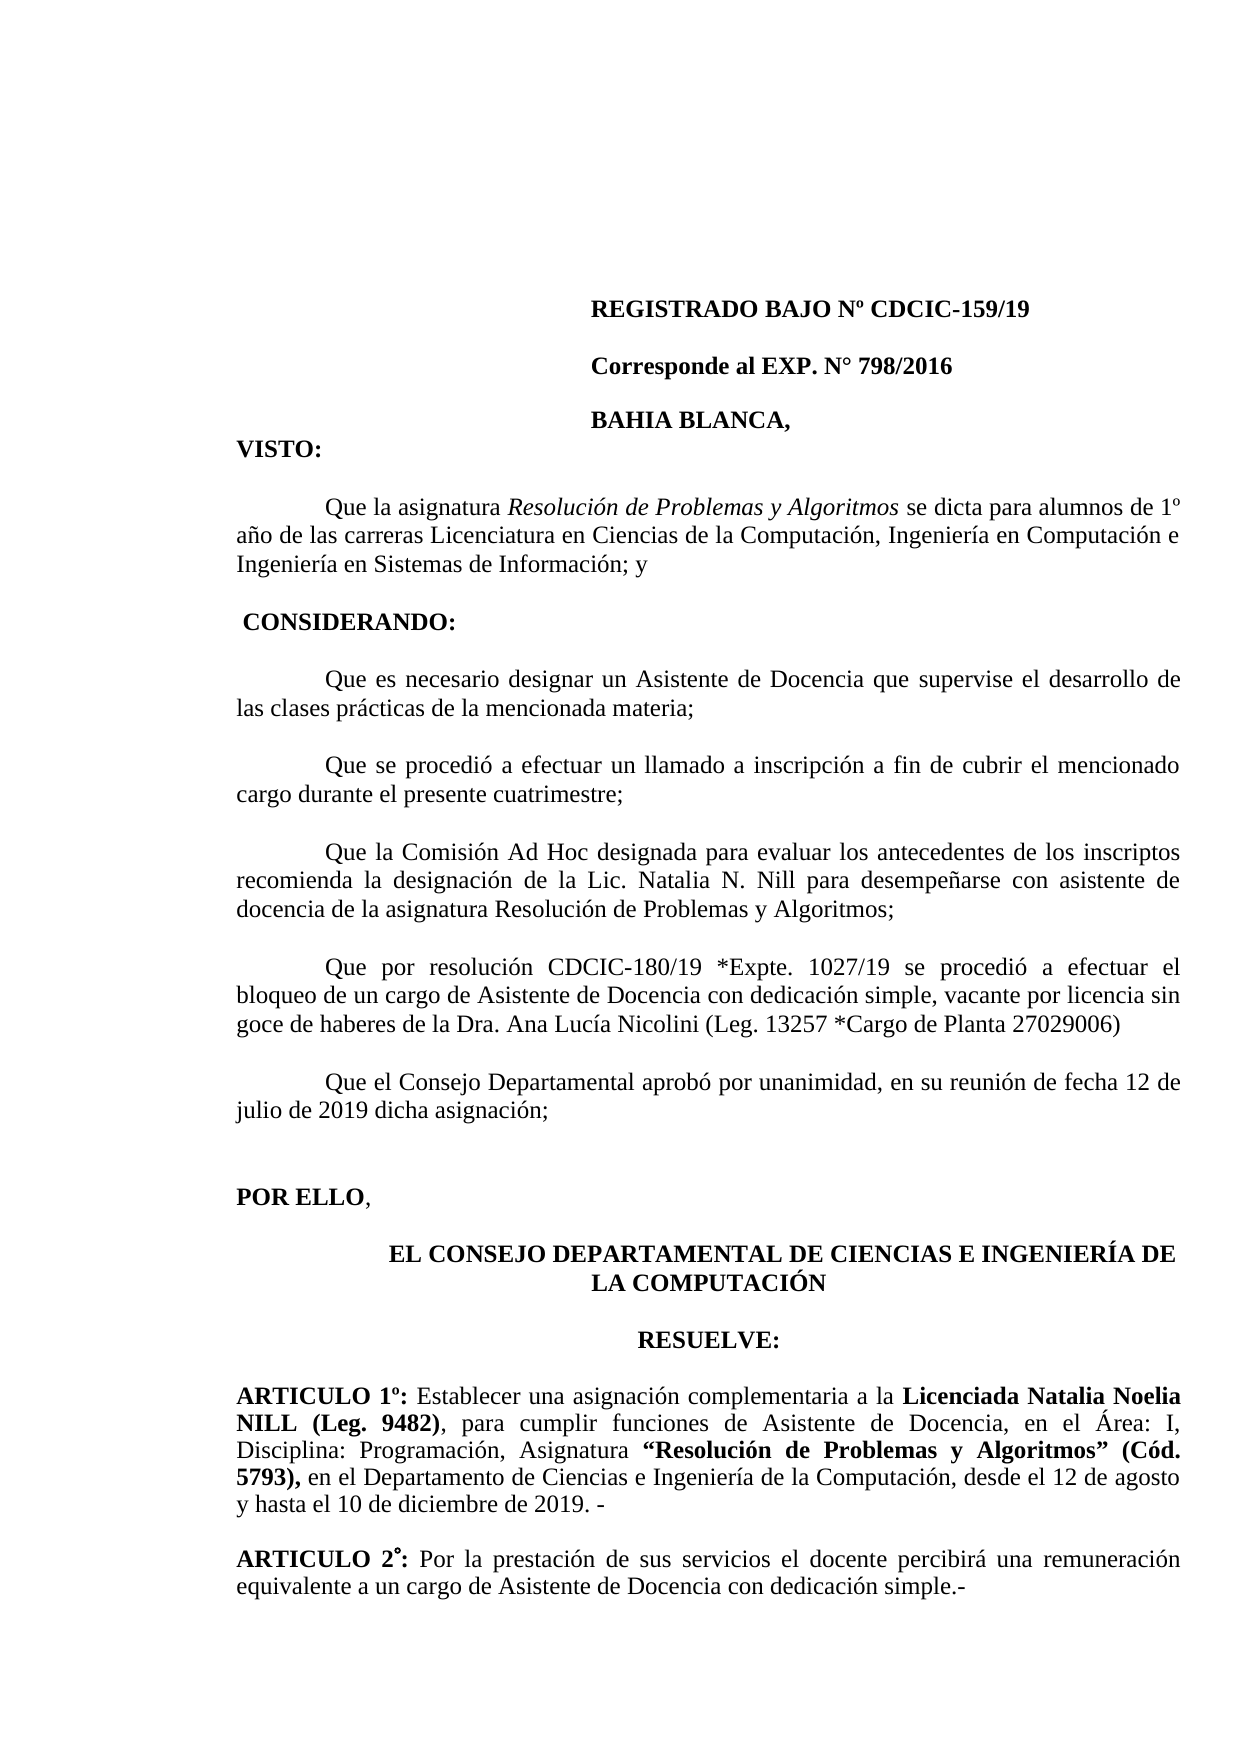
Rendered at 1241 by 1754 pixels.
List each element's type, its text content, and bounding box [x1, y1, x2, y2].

text ARTICULO 2: Por la prestación de sus servicios el docente percibirá una remuneración equivalente a un cargo de Asistente de Docencia con dedicación simple.- [236, 1545, 1181, 1599]
text Que la Comisión Ad Hoc designada para evaluar los antecedentes de los inscriptos recomienda la designación de la Lic. Natalia N. Nill para desempeñarse con asistente de docencia de la asignatura Resolución de Problemas y Algoritmos; [236, 837, 1181, 923]
text ARTICULO 1º: Establecer una asignación complementaria a la Licenciada Natalia Noelia NILL (Leg. 9482), para cumplir funciones de Asistente de Docencia, en el Área: I, Disciplina: Programación, Asignatura “Resolución de Problemas y Algoritmos” (Cód. 5793), en el Departamento de Ciencias e Ingeniería de la Computación, desde el 12 de agosto y hasta el 10 de diciembre de 2019. - [236, 1383, 1181, 1518]
text VISTO: [236, 434, 1181, 463]
text Que es necesario designar un Asistente de Docencia que supervise el desarrollo de las clases prácticas de la mencionada materia; [236, 664, 1181, 722]
text BAHIA BLANCA, [236, 407, 1181, 434]
text RESUELVE: [236, 1325, 1181, 1354]
text Que la asignatura Resolución de Problemas y Algoritmos se dicta para alumnos de 1º año de las carreras Licenciatura en Ciencias de la Computación, Ingeniería en Computación e Ingeniería en Sistemas de Información; y [236, 492, 1181, 578]
text Que por resolución CDCIC-180/19 *Expte. 1027/19 se procedió a efectuar el bloqueo de un cargo de Asistente de Docencia con dedicación simple, vacante por licencia sin goce de haberes de la Dra. Ana Lucía Nicolini (Leg. 13257 *Cargo de Planta 27029006) [236, 952, 1181, 1038]
text Corresponde al EXP. N° 798/2016 [236, 351, 1181, 380]
text EL CONSEJO DEPARTAMENTAL DE CIENCIAS E INGENIERÍA DE LA COMPUTACIÓN [236, 1239, 1181, 1297]
text Que se procedió a efectuar un llamado a inscripción a fin de cubrir el mencionado cargo durante el presente cuatrimestre; [236, 750, 1181, 808]
text Que el Consejo Departamental aprobó por unanimidad, en su reunión de fecha 12 de julio de 2019 dicha asignación; [236, 1067, 1181, 1124]
text POR ELLO, [236, 1182, 1181, 1210]
subtitle REGISTRADO BAJO Nº CDCIC-159/19 [236, 295, 1181, 322]
text CONSIDERANDO: [236, 607, 1181, 635]
